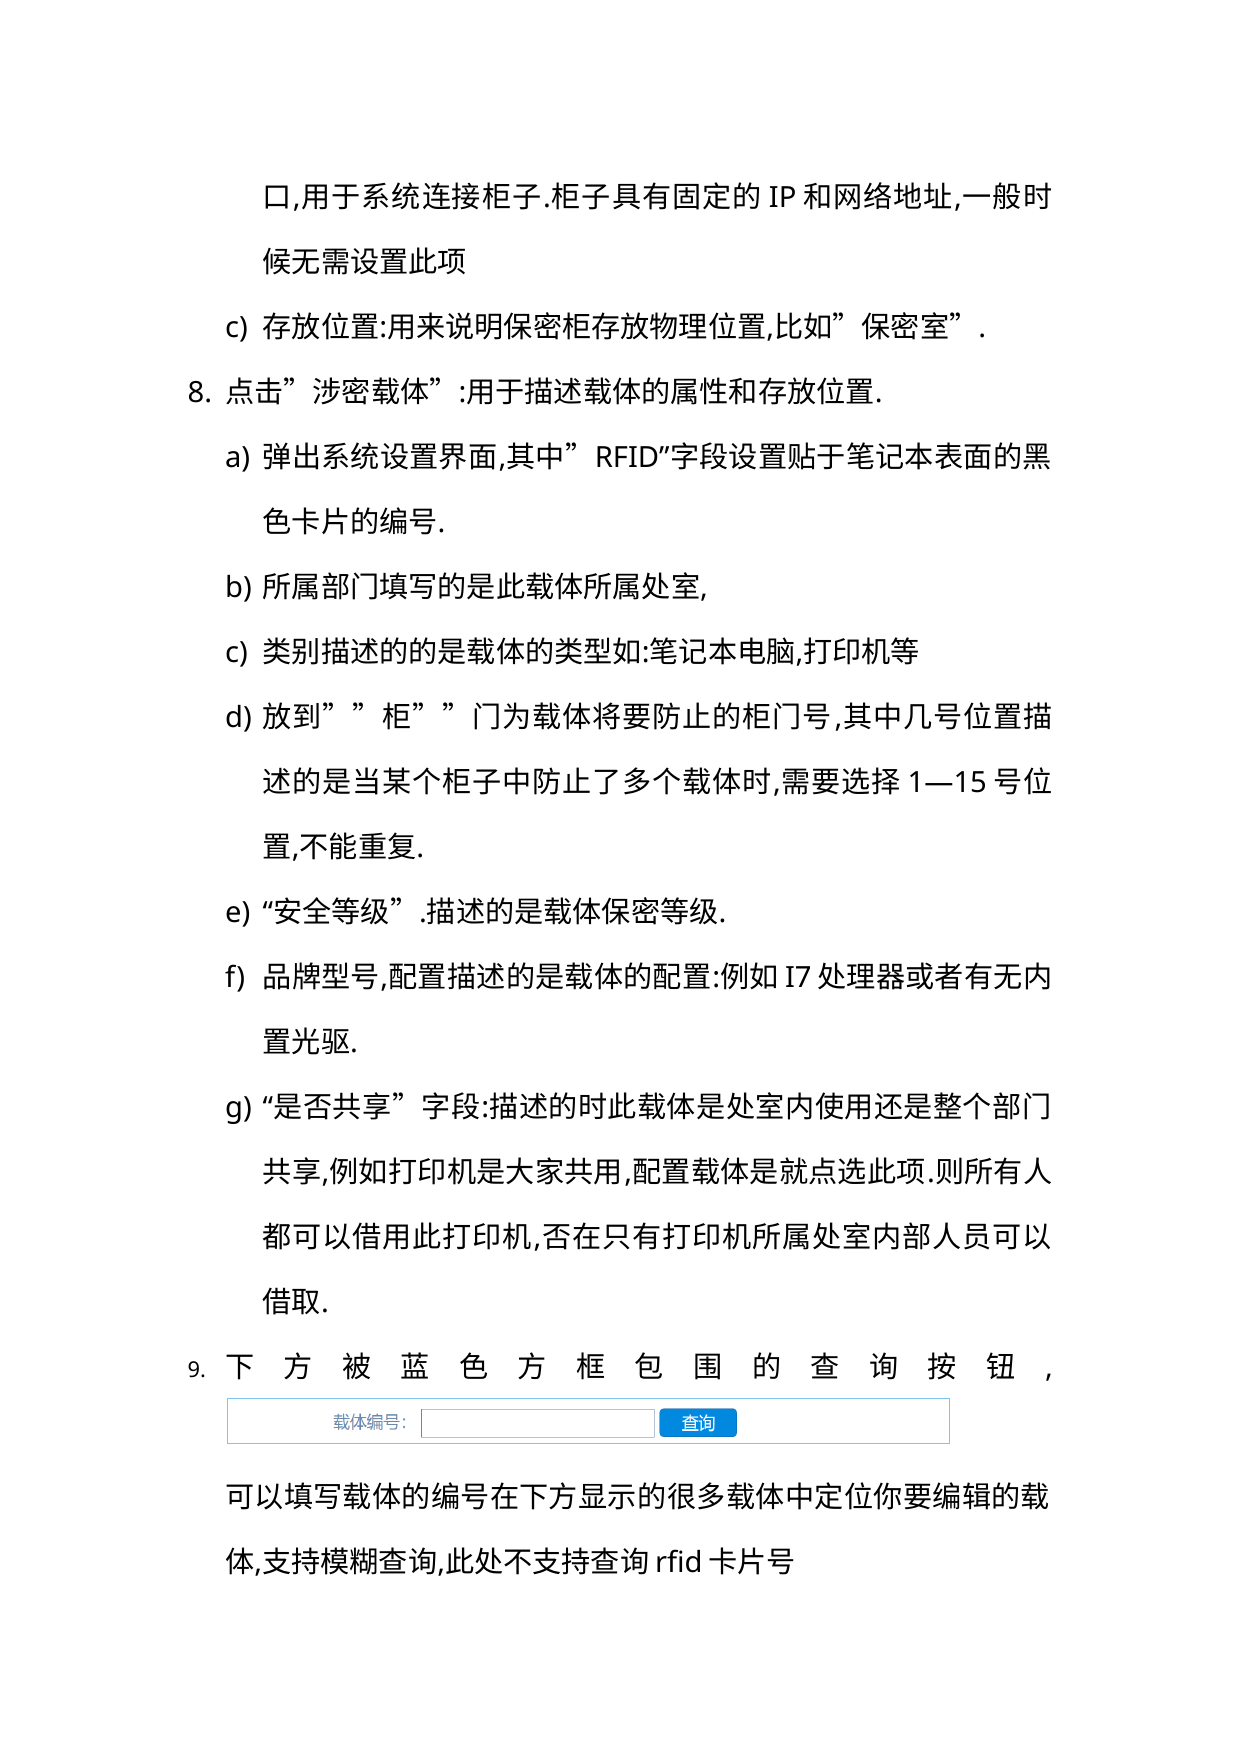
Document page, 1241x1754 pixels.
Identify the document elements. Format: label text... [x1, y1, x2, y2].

list “是否共享”字段:描述的时此载体是处室内使用还是整个部门共享,例如打印机是大家共用,配置载体是就点选此项.则所有人都可以借用此打印机,否在只有打印机所属处室内部人员可以借取. [225, 1072, 1053, 1332]
list 类别描述的的是载体的类型如:笔记本电脑,打印机等 [225, 617, 1053, 682]
list 网络地址和网络端口决定了处于局域网中的网络地址和开放端口,用于系统连接柜子.柜子具有固定的IP和网络地址,一般时候无需设置此项 [225, 162, 1053, 292]
list 弹出系统设置界面,其中”RFID”字段设置贴于笔记本表面的黑色卡片的编号. [225, 422, 1053, 552]
list 放到””柜””门为载体将要防止的柜门号,其中几号位置描述的是当某个柜子中防止了多个载体时,需要选择1—15号位置,不能重复. [225, 682, 1053, 877]
list 品牌型号,配置描述的是载体的配置:例如I7处理器或者有无内置光驱. [225, 942, 1053, 1072]
picture [225, 1397, 954, 1450]
list “安全等级”.描述的是载体保密等级. [225, 877, 1053, 942]
list 点击”涉密载体”:用于描述载体的属性和存放位置. [187, 357, 1053, 422]
list 所属部门填写的是此载体所属处室, [225, 552, 1053, 617]
list 存放位置:用来说明保密柜存放物理位置,比如”保密室”. [225, 292, 1053, 357]
text 可以填写载体的编号在下方显示的很多载体中定位你要编辑的载体,支持模糊查询,此处不支持查询rfid卡片号 [225, 1462, 1053, 1592]
